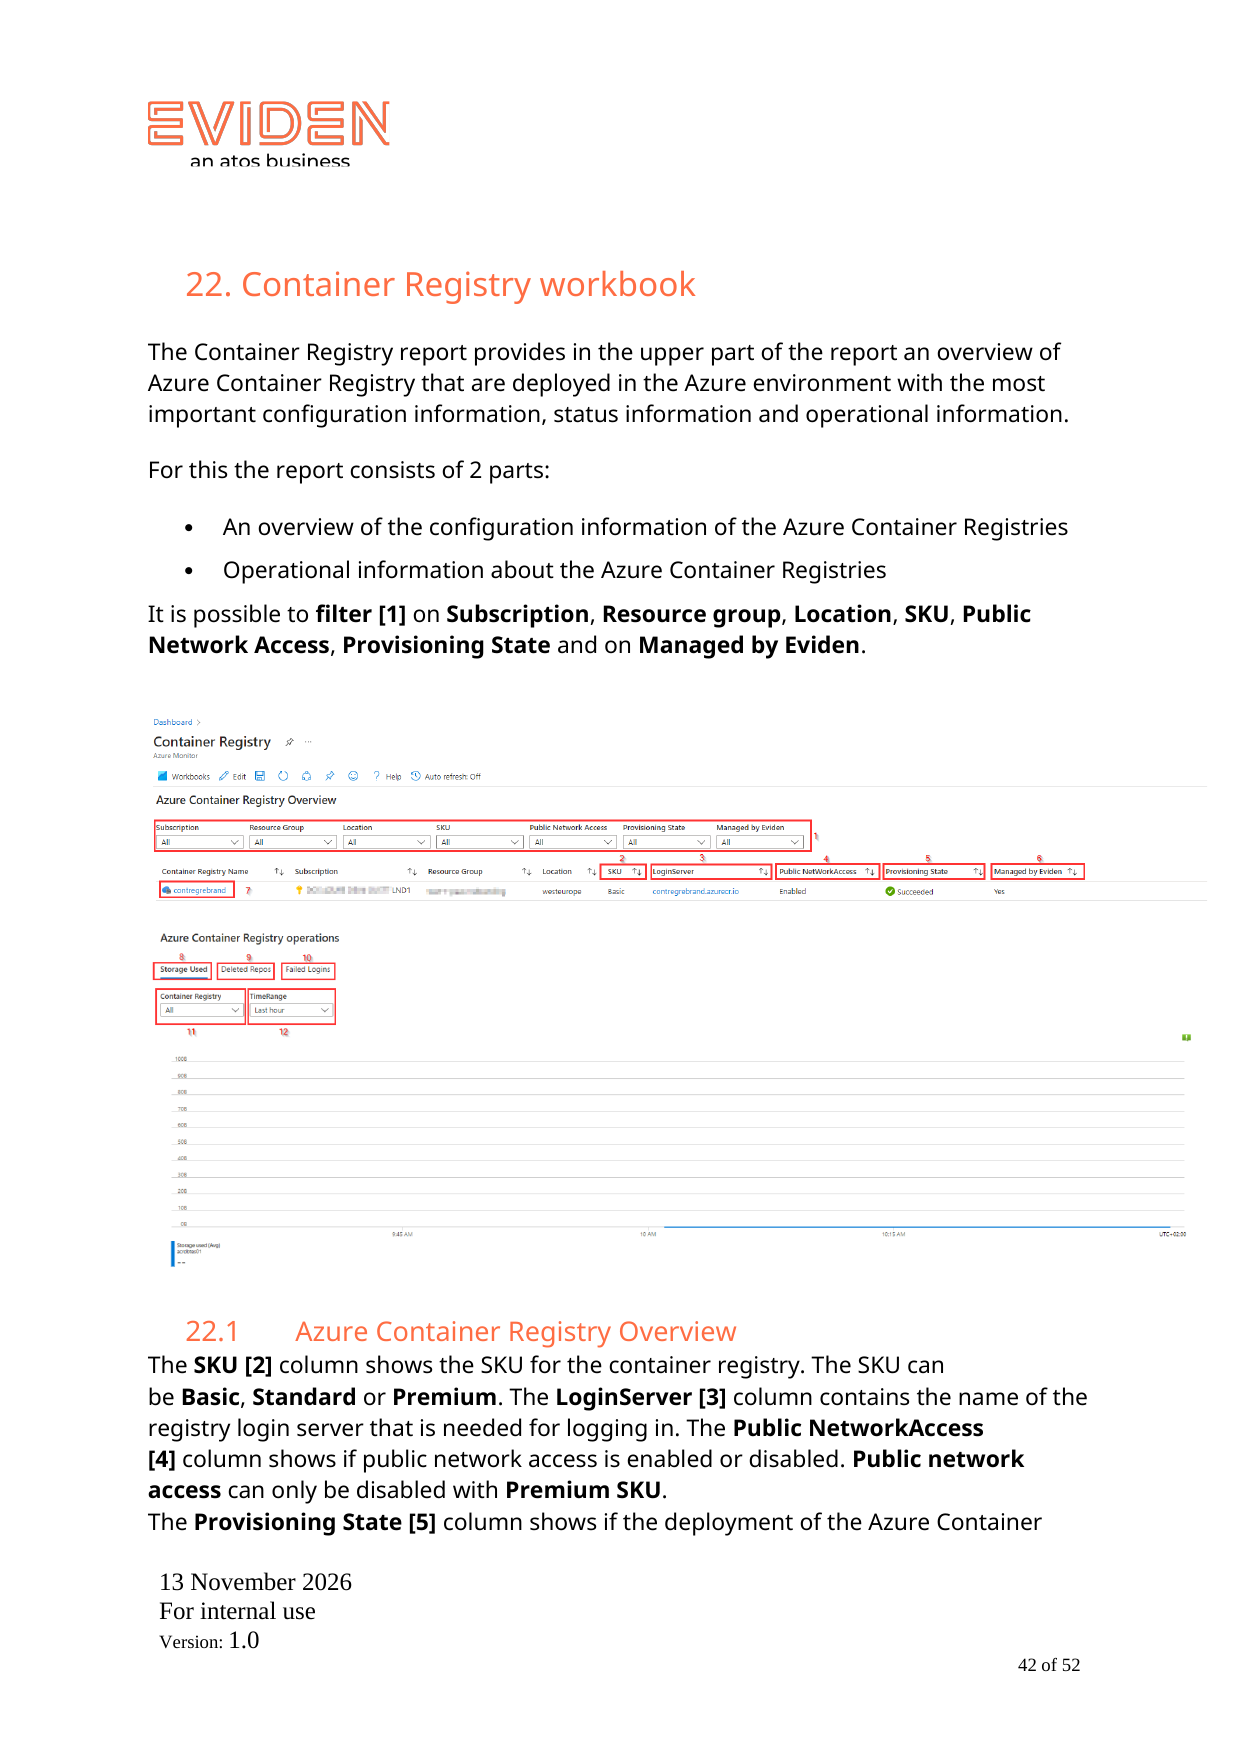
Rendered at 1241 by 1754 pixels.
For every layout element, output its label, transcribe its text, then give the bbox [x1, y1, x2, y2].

subtitle Container Registry workbook [185, 261, 1093, 307]
text For this the report consists of 2 parts: [148, 454, 1093, 485]
list Operational information about the Azure Container Registries [185, 554, 1093, 585]
subtitle Azure Container Registry Overview [185, 1311, 1093, 1349]
picture [147, 714, 1211, 1279]
list An overview of the configuration information of the Azure Container Registries [185, 510, 1093, 542]
text The Container Registry report provides in the upper part of the report an overview of Azure Container Registry that are deployed in the Azure environment with the most important configuration information, status information and operational information. [148, 335, 1093, 429]
text It is possible to filter [1] on Subscription, Resource group, Location, SKU, Public Network Access, Provisioning State and on Managed by Eviden. [148, 598, 1093, 660]
picture [147, 101, 390, 167]
